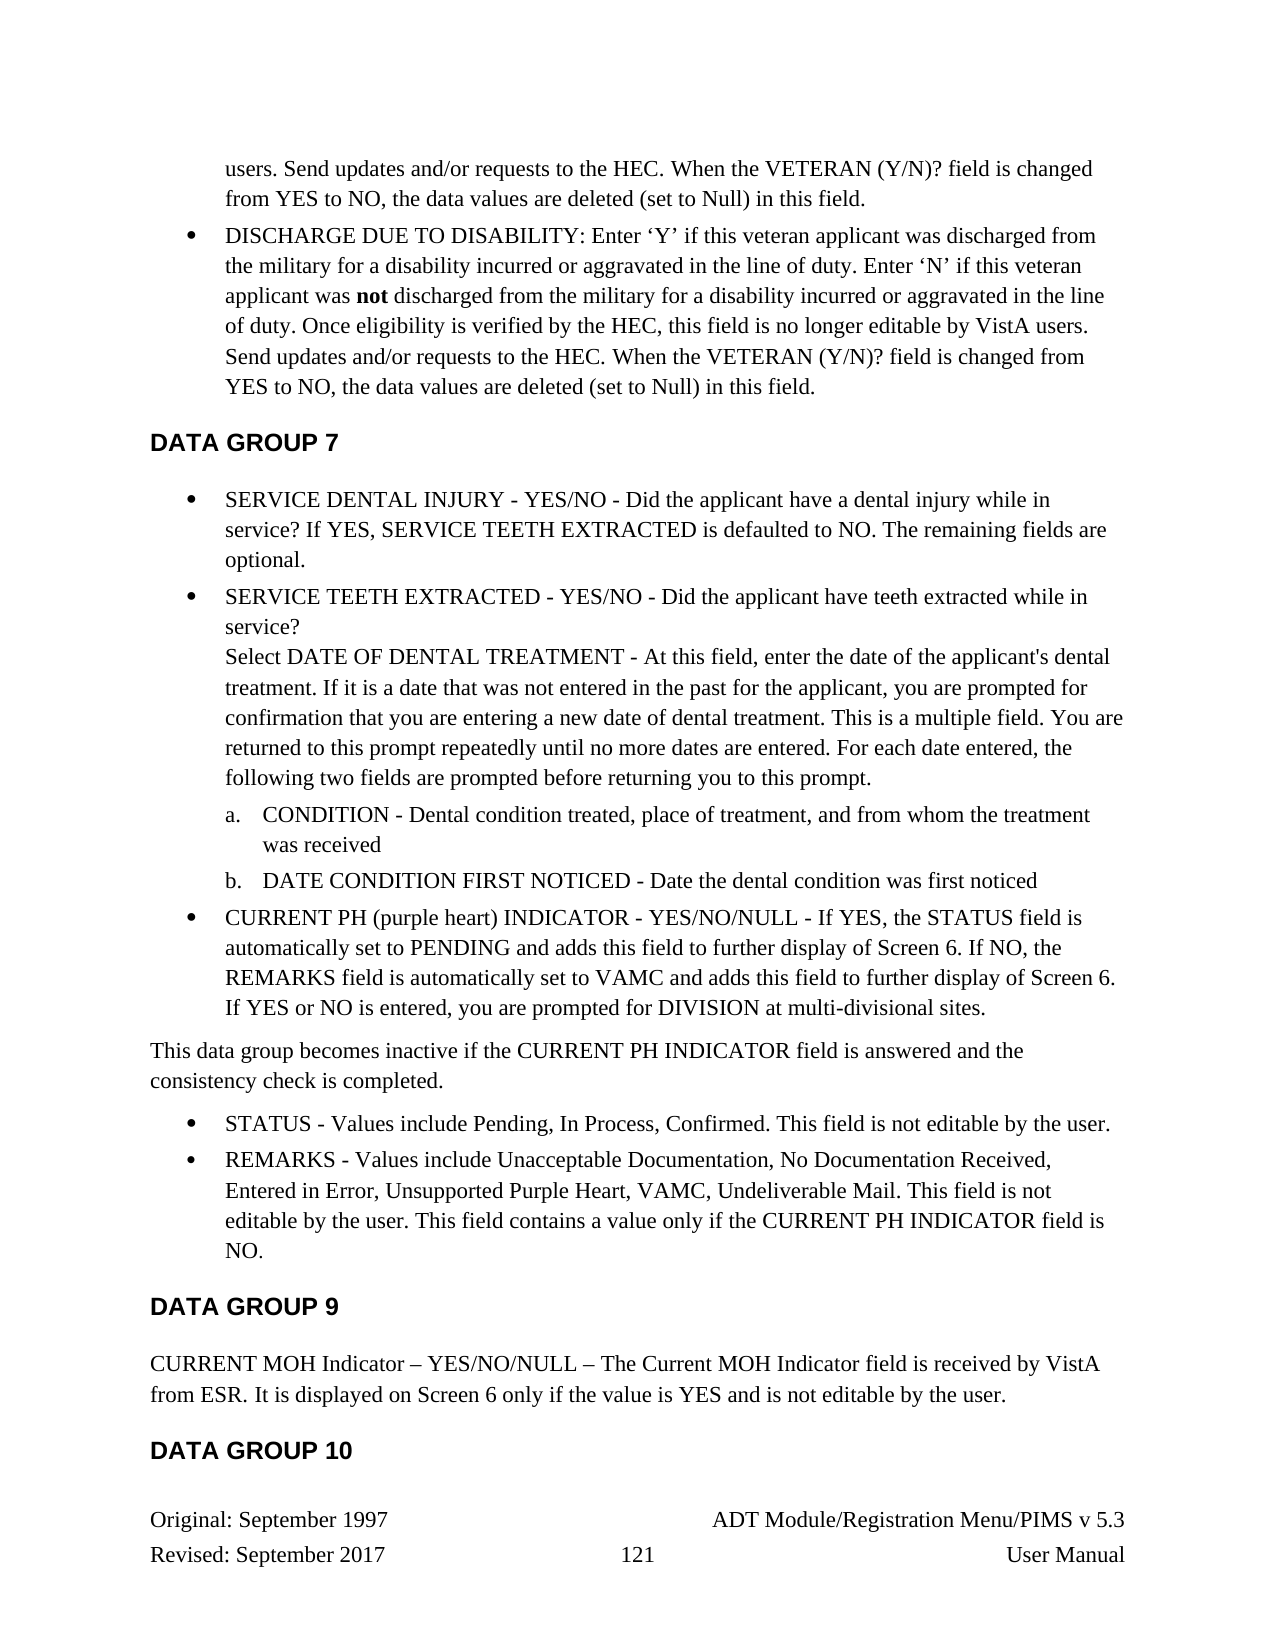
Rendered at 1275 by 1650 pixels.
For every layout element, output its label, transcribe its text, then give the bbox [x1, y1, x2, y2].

list CONDITION - Dental condition treated, place of treatment, and from whom the treatment was received [225, 801, 1125, 857]
text DATE CONDITION FIRST NOTICED - Date the dental condition was first noticed [225, 867, 1125, 894]
text DATA GROUP 10 [150, 1436, 1125, 1465]
text REMARKS - Values include Unacceptable Documentation, No Documentation Received, Entered in Error, Unsupported Purple Heart, VAMC, Undeliverable Mail. This field is not editable by the user. This field contains a value only if the CURRENT PH INDICATOR field is NO. [187, 1147, 1125, 1263]
text DISCHARGE DUE TO DISABILITY: Enter ‘Y’ if this veteran applicant was discharged from the military for a disability incurred or aggravated in the line of duty. Enter ‘N’ if this veteran applicant was not discharged from the military for a disability incurred or aggravated in the line of duty. Once eligibility is verified by the HEC, this field is no longer editable by VistA users. Send updates and/or requests to the HEC. When the VETERAN (Y/N)? field is changed from YES to NO, the data values are deleted (set to Null) in this field. [187, 222, 1125, 399]
text SERVICE DENTAL INJURY - YES/NO - Did the applicant have a dental injury while in service? If YES, SERVICE TEETH EXTRACTED is defaulted to NO. The remaining fields are optional. [187, 486, 1125, 573]
text DATA GROUP 7 [150, 428, 1125, 457]
text STATUS - Values include Pending, In Process, Confirmed. This field is not editable by the user. [187, 1110, 1125, 1136]
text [187, 155, 1125, 212]
text CURRENT PH (purple heart) INDICATOR - YES/NO/NULL - If YES, the STATUS field is automatically set to PENDING and adds this field to further display of Screen 6. If NO, the REMARKS field is automatically set to VAMC and adds this field to further display of Screen 6. If YES or NO is entered, you are prompted for DIVISION at multi-divisional sites. [187, 904, 1125, 1021]
text DATA GROUP 9 [150, 1292, 1125, 1321]
text SERVICE TEETH EXTRACTED - YES/NO - Did the applicant have teeth extracted while in service? Select DATE OF DENTAL TREATMENT - At this field, enter the date of the applicant's dental treatment. If it is a date that was not entered in the past for the applicant, you are prompted for confirmation that you are entering a new date of dental treatment. This is a multiple field. You are returned to this prompt repeatedly until no more dates are entered. For each date entered, the following two fields are prompted before returning you to this prompt. [187, 583, 1125, 791]
text This data group becomes inactive if the CURRENT PH INDICATOR field is answered and the consistency check is completed. [150, 1037, 1125, 1094]
text CURRENT MOH Indicator – YES/NO/NULL – The Current MOH Indicator field is received by VistA from ESR. It is displayed on Screen 6 only if the value is YES and is not editable by the user. [150, 1350, 1125, 1407]
